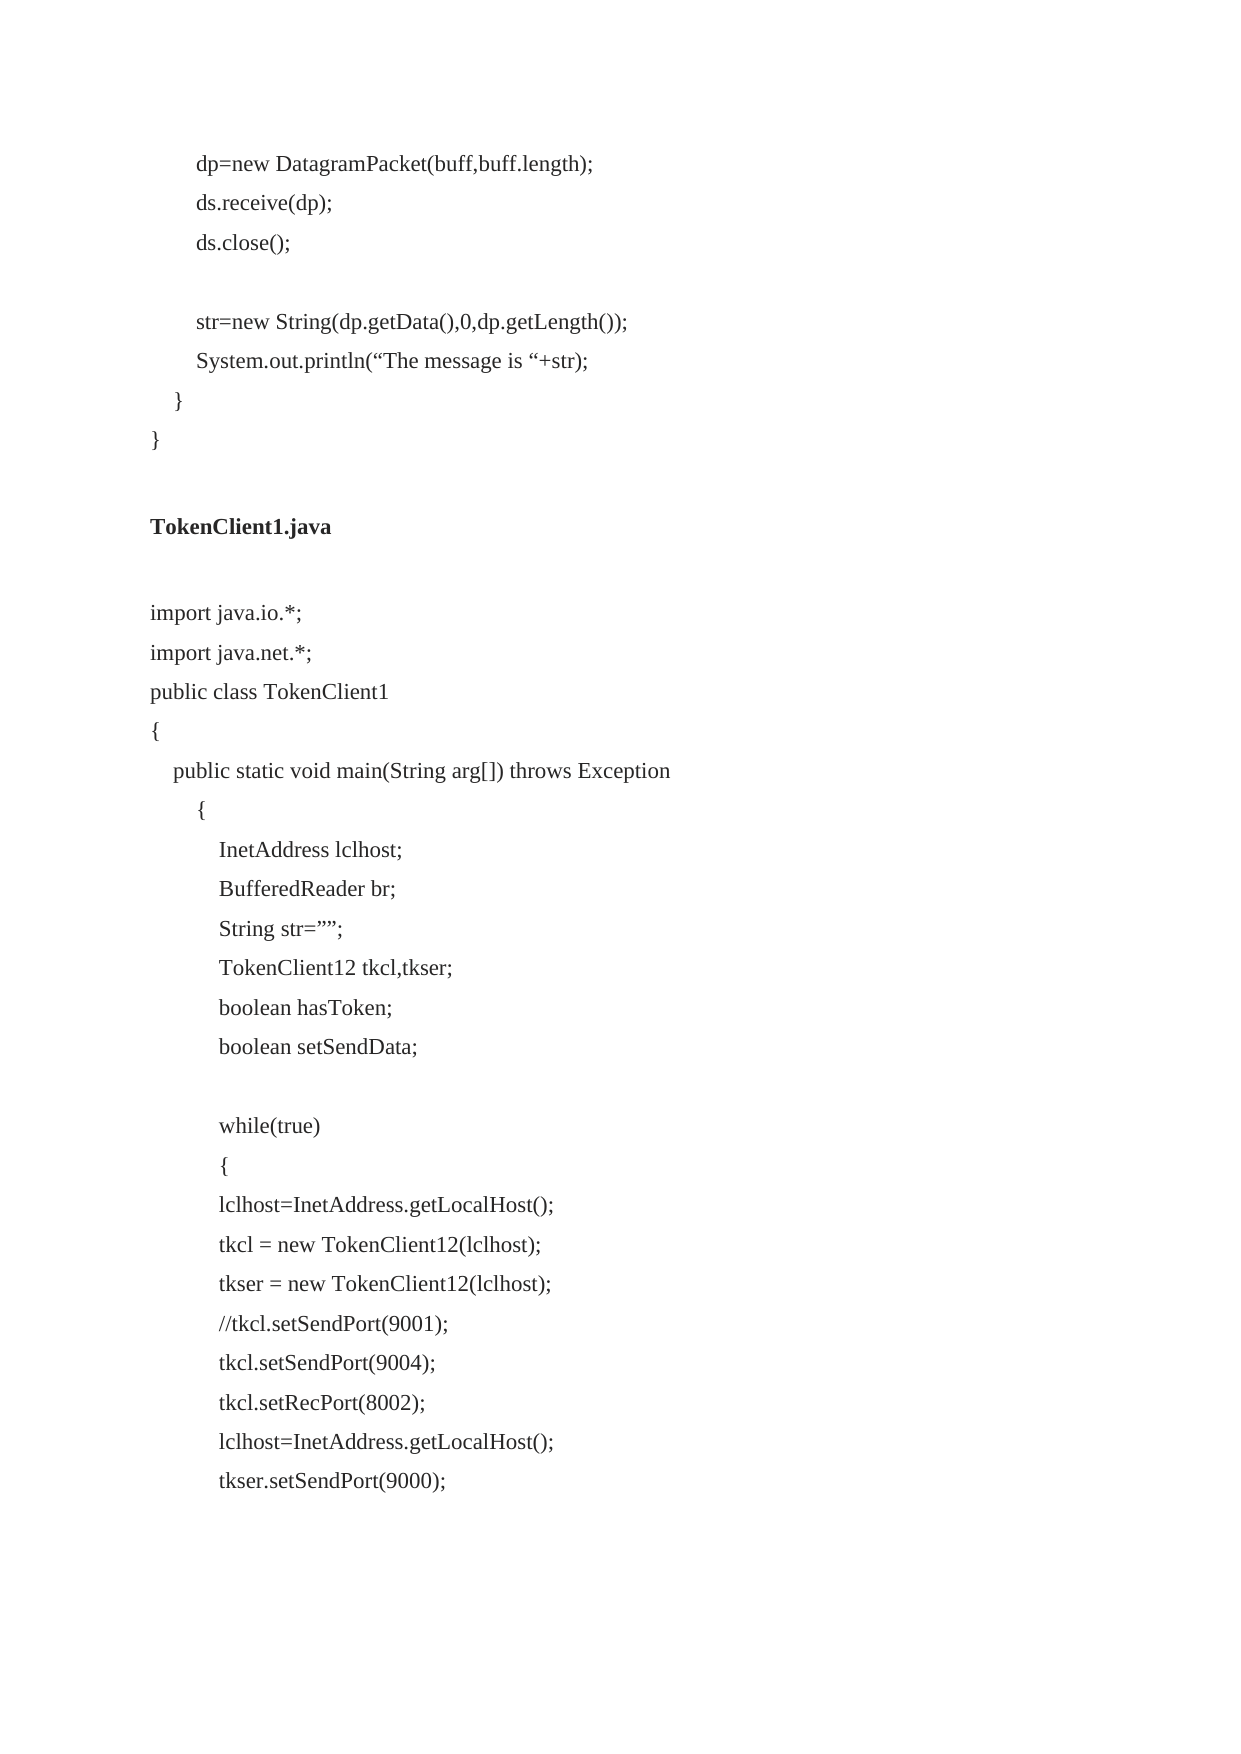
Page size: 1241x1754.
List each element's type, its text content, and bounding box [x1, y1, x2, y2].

text import java.io.*; import java.net.*; [150, 599, 1090, 665]
text public class TokenClient1 { public static void main(String arg[]) throws Exception { InetAddress lclhost; BufferedReader br; String str=””; TokenClient12 tkcl,tkser; boolean hasToken; boolean setSendData; while(true) { lclhost=InetAddress.getLocalHost(); tkcl = new TokenClient12(lclhost); tkser = new TokenClient12(lclhost); //tkcl.setSendPort(9001); tkcl.setSendPort(9004); tkcl.setRecPort(8002); lclhost=InetAddress.getLocalHost(); tkser.setSendPort(9000); [150, 678, 1090, 1494]
text TokenClient1.java [150, 513, 1090, 539]
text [150, 150, 1090, 453]
